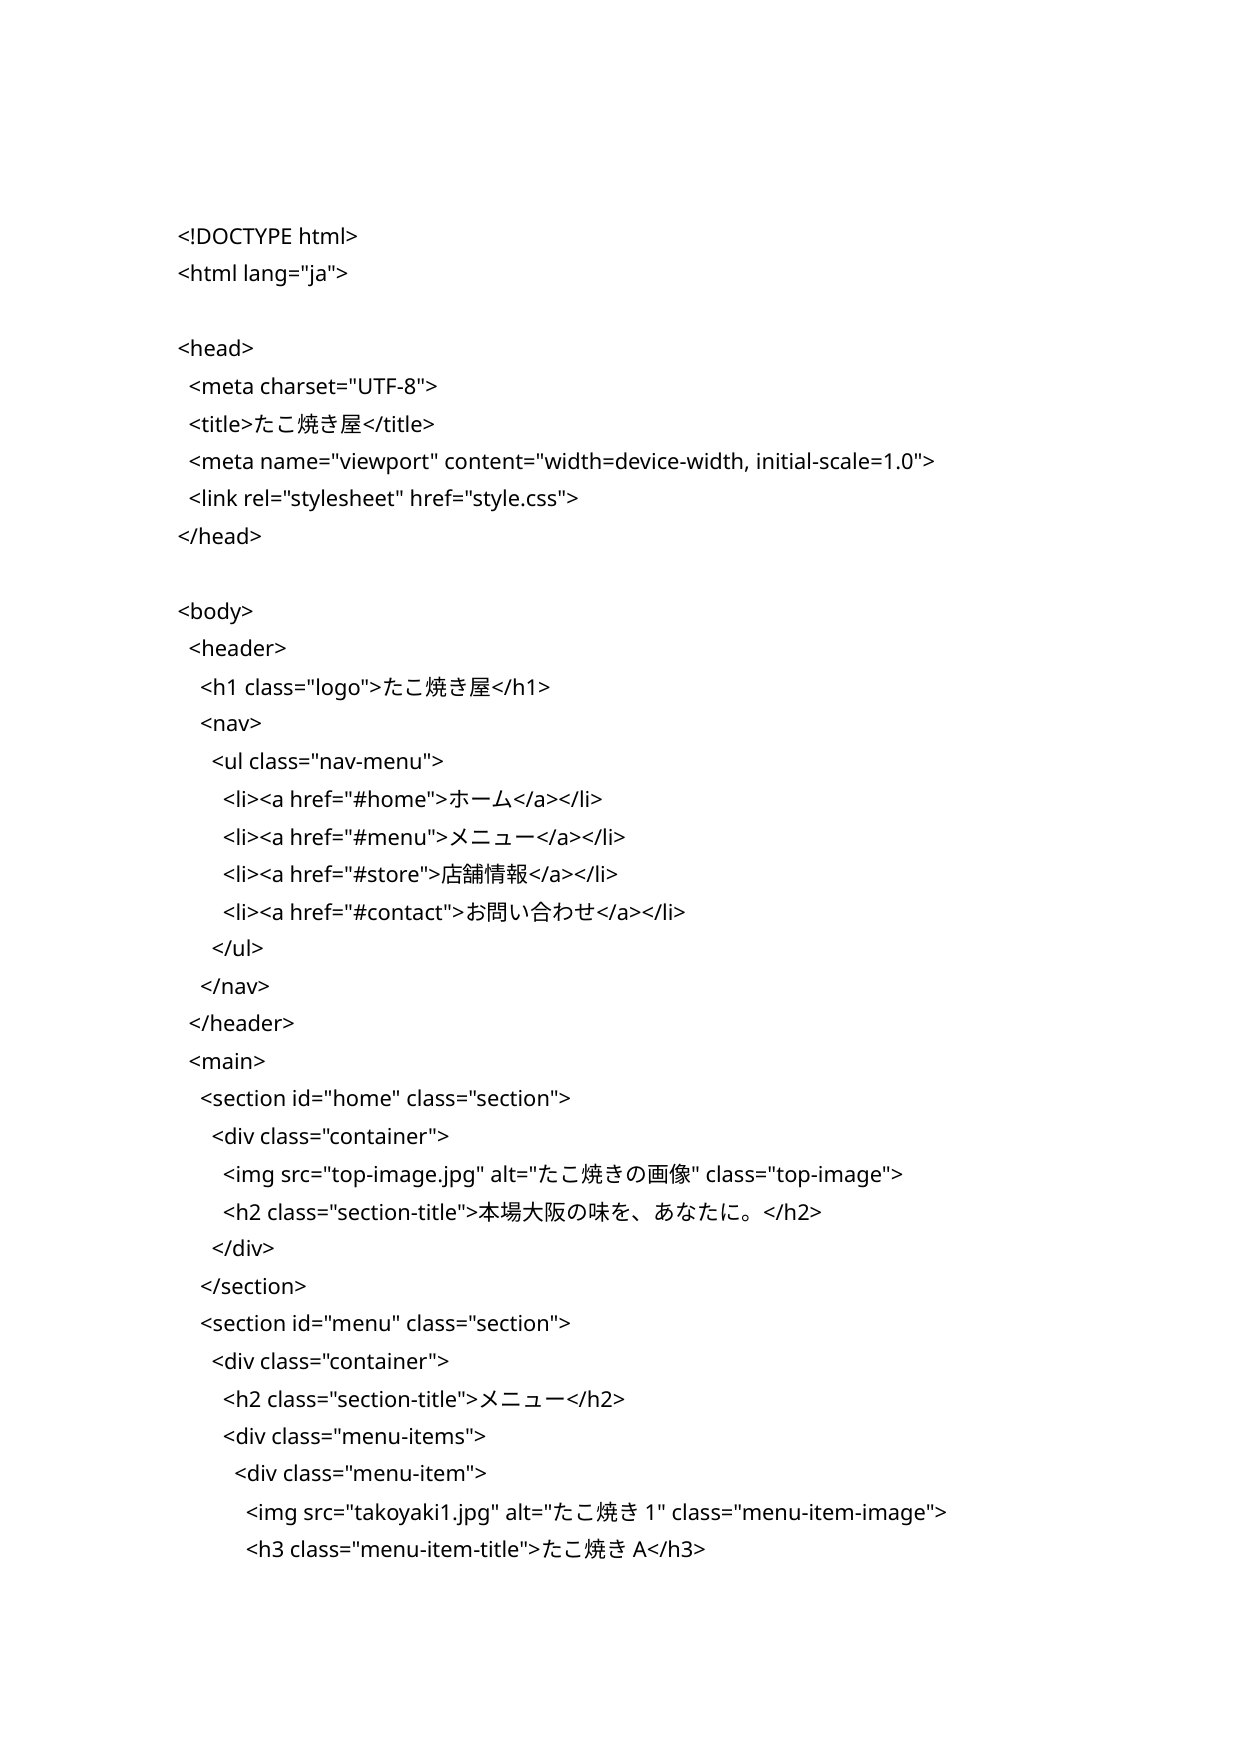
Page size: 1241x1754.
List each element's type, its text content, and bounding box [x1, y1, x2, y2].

text <li><a href="#home">ホーム</a></li> [177, 779, 1063, 817]
text </ul> [177, 929, 1063, 967]
text <section id="home" class="section"> [177, 1079, 1063, 1117]
text <head> [177, 329, 1063, 367]
text <h2 class="section-title">メニュー</h2> [177, 1379, 1063, 1417]
text <meta name="viewport" content="width=device-width, initial-scale=1.0"> [177, 442, 1063, 479]
text <li><a href="#store">店舗情報</a></li> [177, 854, 1063, 892]
text </nav> [177, 967, 1063, 1004]
text <li><a href="#contact">お問い合わせ</a></li> [177, 892, 1063, 929]
text </head> [177, 517, 1063, 554]
text <main> [177, 1042, 1063, 1079]
text <div class="menu-items"> [177, 1417, 1063, 1454]
text <body> [177, 592, 1063, 629]
text <h1 class="logo">たこ焼き屋</h1> [177, 667, 1063, 704]
text <img src="takoyaki1.jpg" alt="たこ焼き1" class="menu-item-image"> [177, 1492, 1063, 1529]
text <title>たこ焼き屋</title> [177, 404, 1063, 442]
text <nav> [177, 704, 1063, 742]
text <ul class="nav-menu"> [177, 742, 1063, 779]
text <img src="top-image.jpg" alt="たこ焼きの画像" class="top-image"> [177, 1154, 1063, 1192]
text <!DOCTYPE html> [177, 217, 1063, 254]
text <html lang="ja"> [177, 254, 1063, 292]
text <li><a href="#menu">メニュー</a></li> [177, 817, 1063, 854]
text <div class="container"> [177, 1117, 1063, 1154]
text </section> [177, 1267, 1063, 1304]
text <section id="menu" class="section"> [177, 1304, 1063, 1342]
text <link rel="stylesheet" href="style.css"> [177, 479, 1063, 517]
text </header> [177, 1004, 1063, 1042]
text <div class="container"> [177, 1342, 1063, 1379]
text <h3 class="menu-item-title">たこ焼きA</h3> [177, 1529, 1063, 1567]
text <header> [177, 629, 1063, 667]
text </div> [177, 1229, 1063, 1267]
text <h2 class="section-title">本場大阪の味を、あなたに。</h2> [177, 1192, 1063, 1229]
text <meta charset="UTF-8"> [177, 367, 1063, 404]
text <div class="menu-item"> [177, 1454, 1063, 1492]
